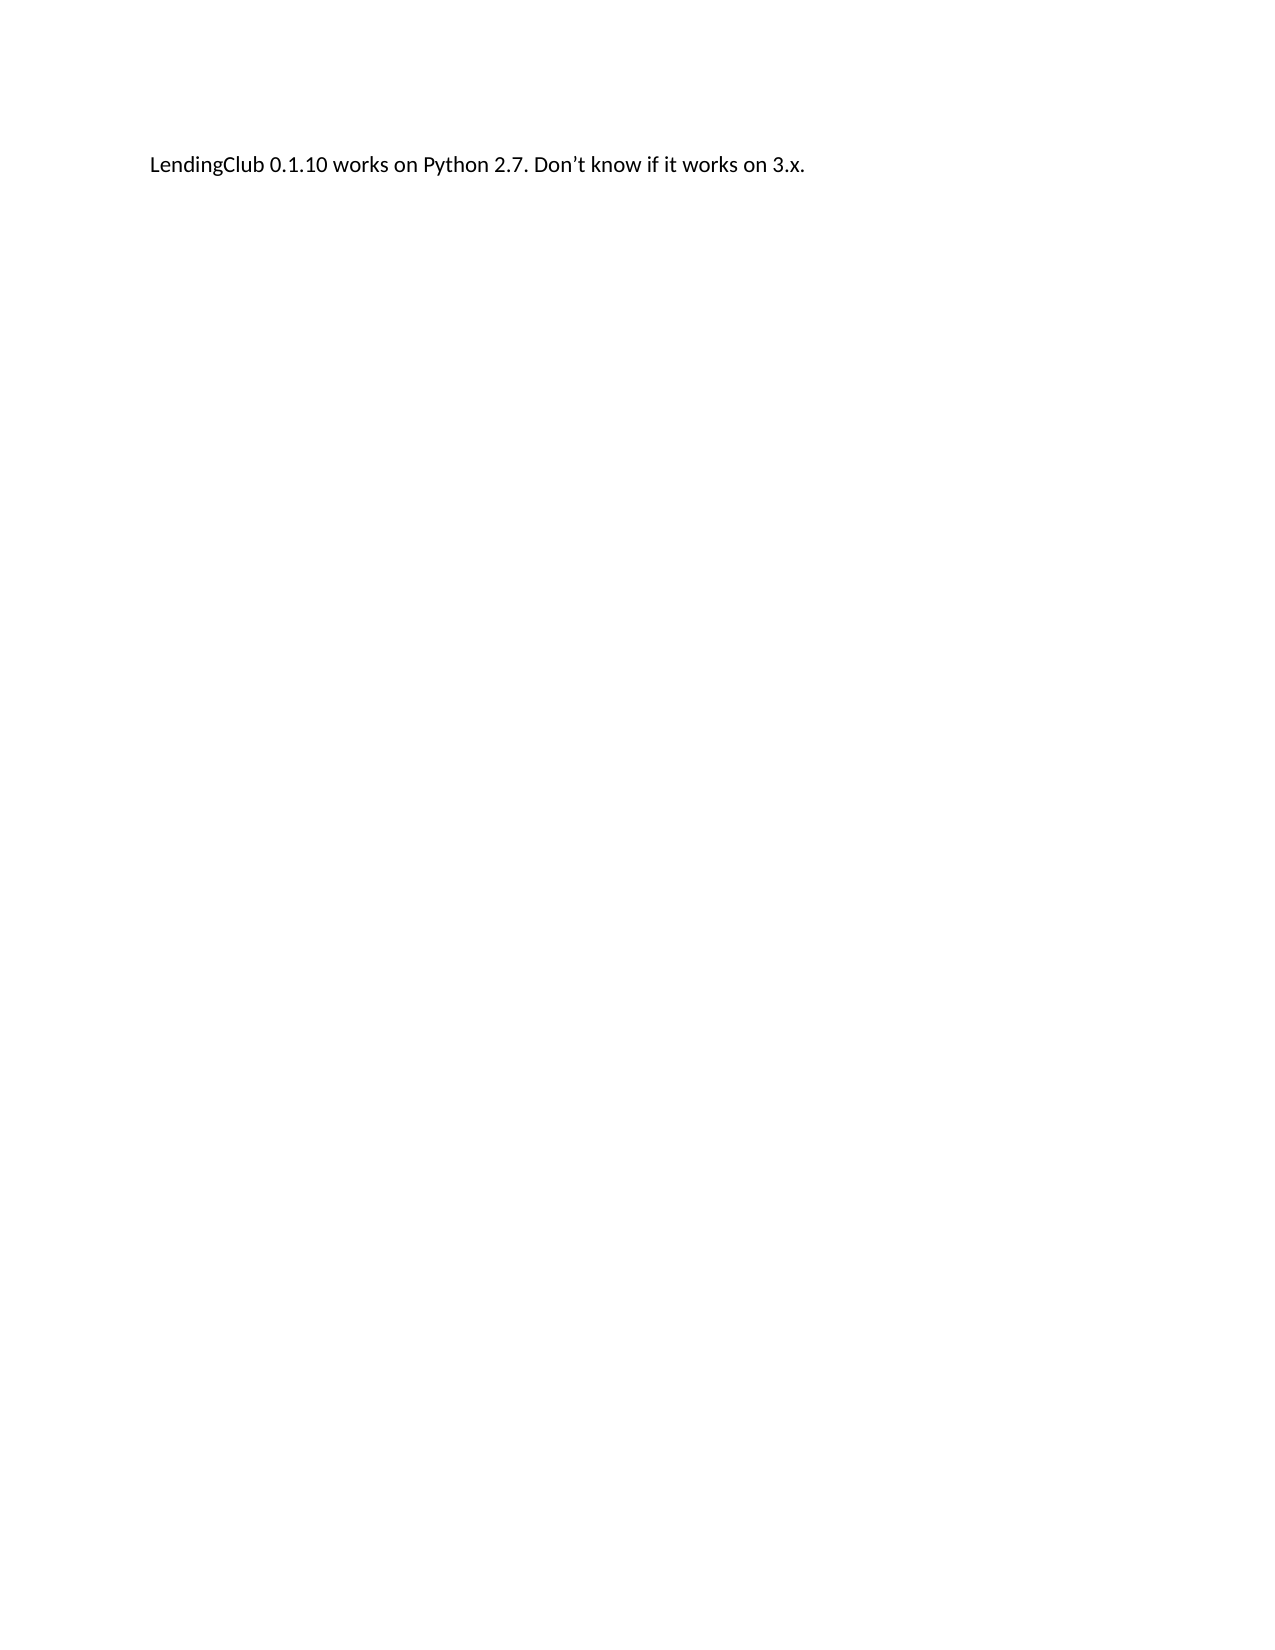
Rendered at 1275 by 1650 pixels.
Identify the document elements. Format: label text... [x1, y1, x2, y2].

text LendingClub 0.1.10 works on Python 2.7. Don’t know if it works on 3.x. [150, 150, 1125, 178]
